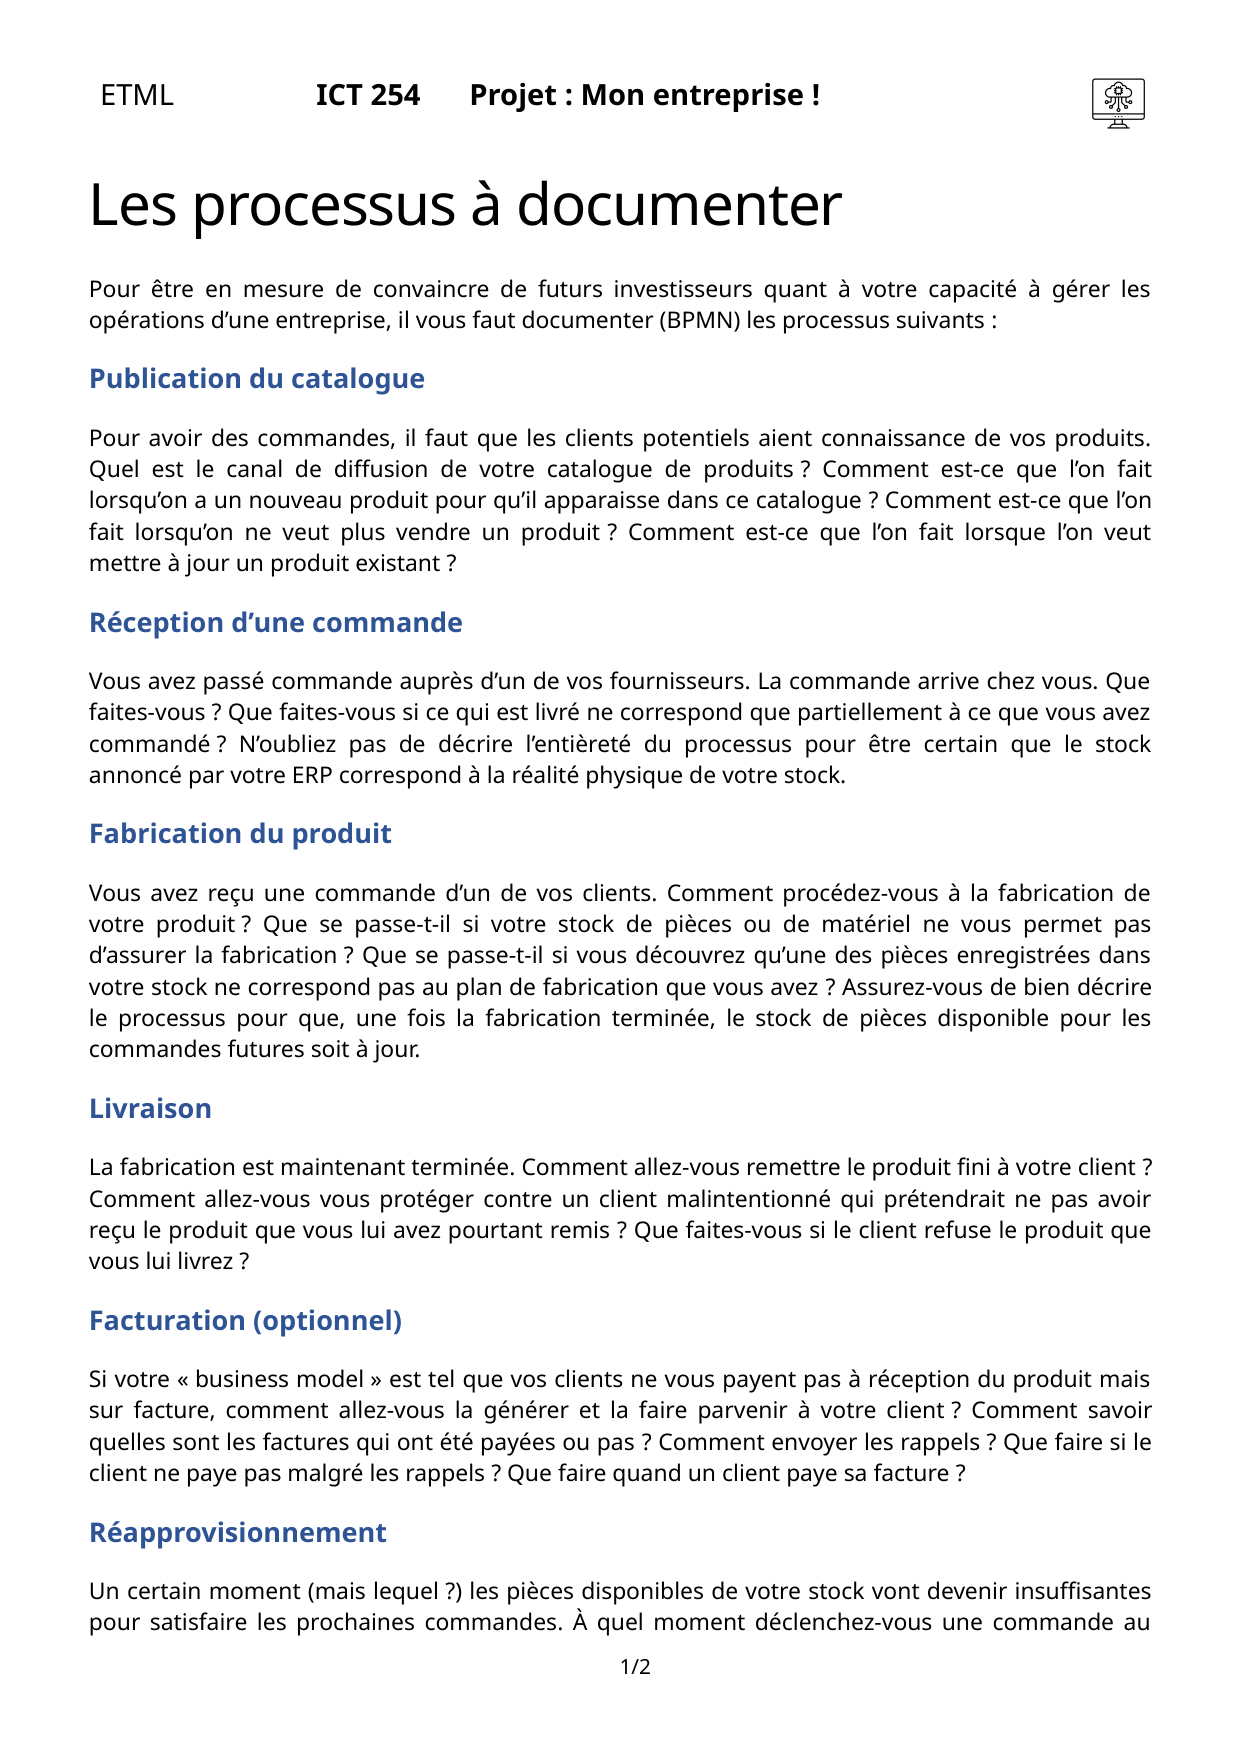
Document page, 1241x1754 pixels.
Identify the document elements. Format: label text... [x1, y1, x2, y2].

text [89, 1575, 1152, 1637]
subtitle Réapprovisionnement [89, 1513, 1152, 1550]
subtitle Livraison [89, 1089, 1152, 1126]
subtitle Réception d’une commande [89, 603, 1152, 640]
text Vous avez passé commande auprès d’un de vos fournisseurs. La commande arrive chez vous. Que faites-vous ? Que faites-vous si ce qui est livré ne correspond que partiellement à ce que vous avez commandé ? N’oubliez pas de décrire l’entièreté du processus pour être certain que le stock annoncé par votre ERP correspond à la réalité physique de votre stock. [89, 665, 1152, 790]
text Si votre « business model » est tel que vos clients ne vous payent pas à réception du produit mais sur facture, comment allez-vous la générer et la faire parvenir à votre client ? Comment savoir quelles sont les factures qui ont été payées ou pas ? Comment envoyer les rappels ? Que faire si le client ne paye pas malgré les rappels ? Que faire quand un client paye sa facture ? [89, 1363, 1152, 1488]
subtitle Fabrication du produit [89, 815, 1152, 852]
text Pour être en mesure de convaincre de futurs investisseurs quant à votre capacité à gérer les opérations d’une entreprise, il vous faut documenter (BPMN) les processus suivants : [89, 272, 1152, 335]
text Pour avoir des commandes, il faut que les clients potentiels aient connaissance de vos produits. Quel est le canal de diffusion de votre catalogue de produits ? Comment est-ce que l’on fait lorsqu’on a un nouveau produit pour qu’il apparaisse dans ce catalogue ? Comment est-ce que l’on fait lorsqu’on ne veut plus vendre un produit ? Comment est-ce que l’on fait lorsque l’on veut mettre à jour un produit existant ? [89, 422, 1152, 578]
subtitle Publication du catalogue [89, 360, 1152, 397]
title Les processus à documenter [89, 162, 1152, 242]
picture [1088, 73, 1149, 134]
text Vous avez reçu une commande d’un de vos clients. Comment procédez-vous à la fabrication de votre produit ? Que se passe-t-il si votre stock de pièces ou de matériel ne vous permet pas d’assurer la fabrication ? Que se passe-t-il si vous découvrez qu’une des pièces enregistrées dans votre stock ne correspond pas au plan de fabrication que vous avez ? Assurez-vous de bien décrire le processus pour que, une fois la fabrication terminée, le stock de pièces disponible pour les commandes futures soit à jour. [89, 877, 1152, 1064]
subtitle Facturation (optionnel) [89, 1301, 1152, 1338]
text La fabrication est maintenant terminée. Comment allez-vous remettre le produit fini à votre client ? Comment allez-vous vous protéger contre un client malintentionné qui prétendrait ne pas avoir reçu le produit que vous lui avez pourtant remis ? Que faites-vous si le client refuse le produit que vous lui livrez ? [89, 1151, 1152, 1276]
